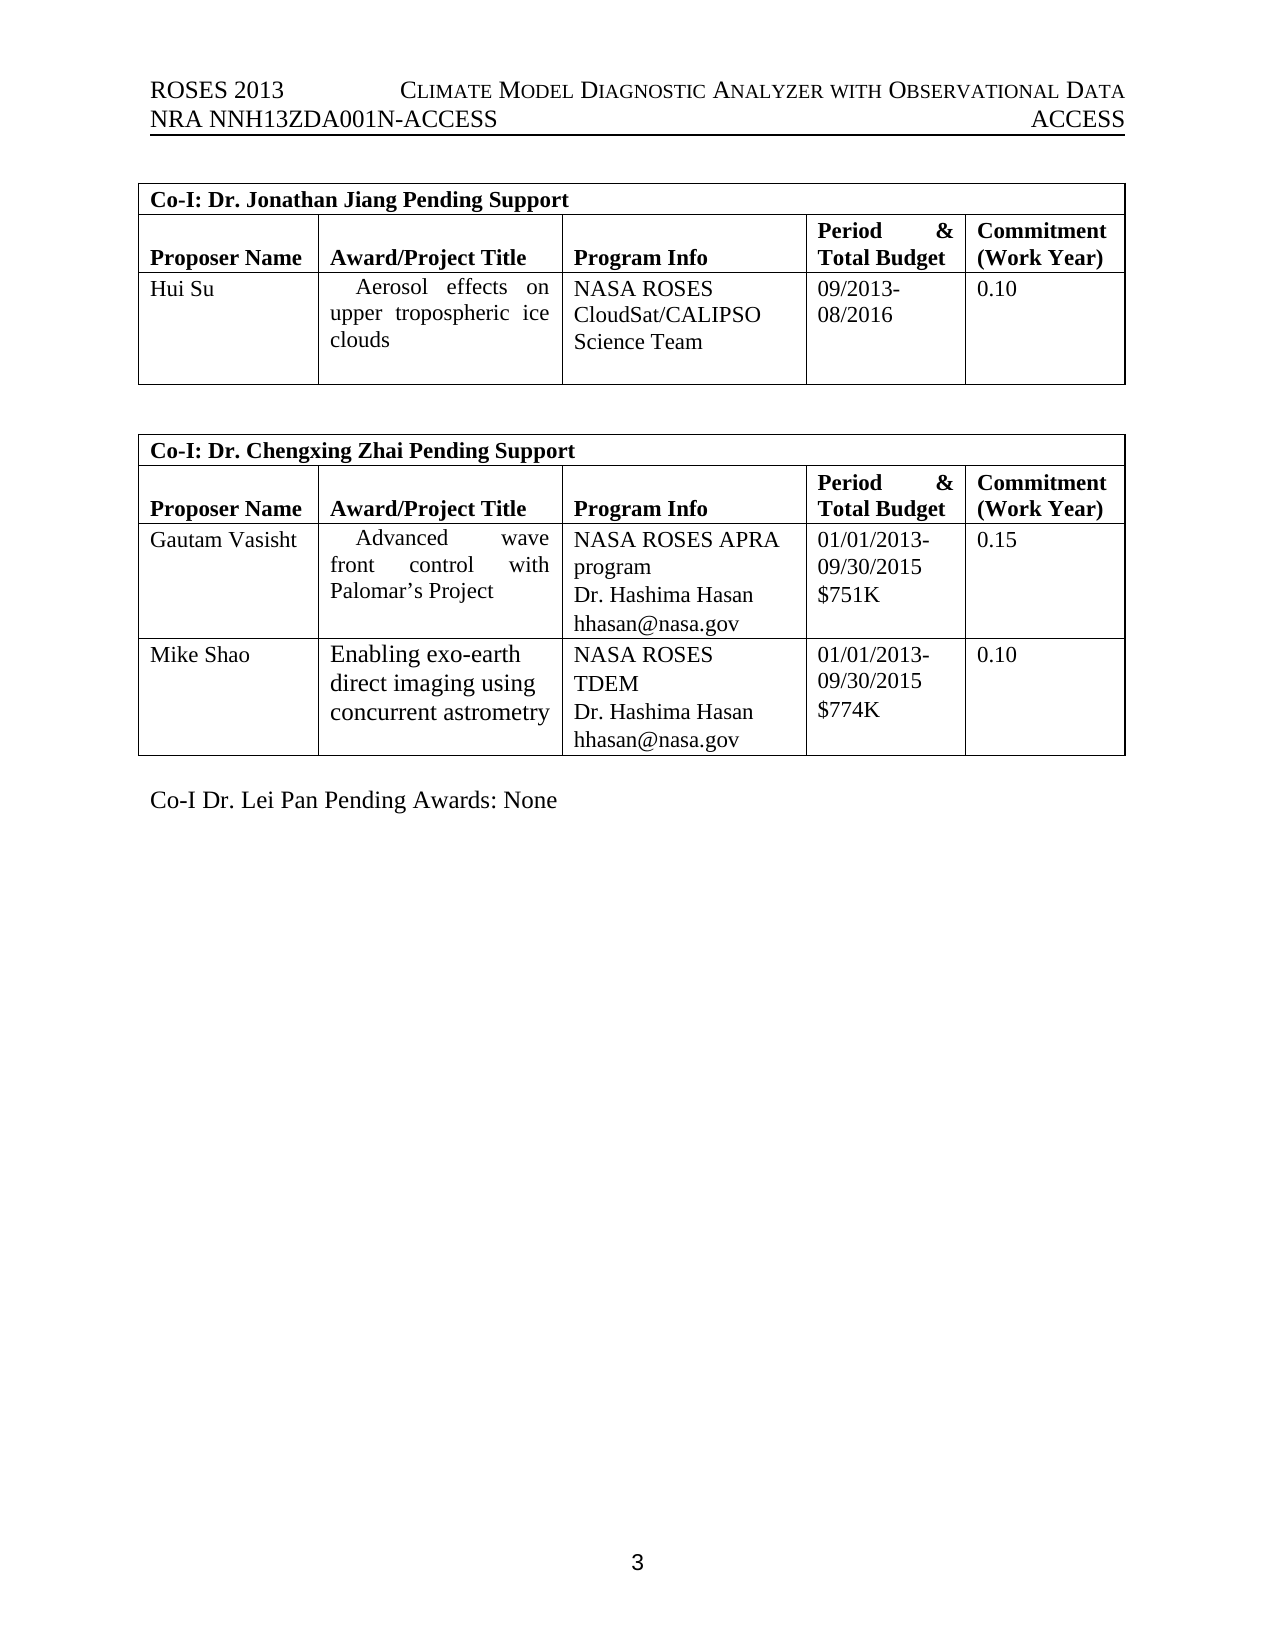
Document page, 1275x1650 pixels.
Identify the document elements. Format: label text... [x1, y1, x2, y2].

table_cell Commitment (Work Year) [966, 466, 1124, 523]
text Co-I Dr. Lei Pan Pending Awards: None [150, 785, 1125, 813]
table_cell Award/Project Title [319, 215, 562, 272]
table_cell Commitment (Work Year) [966, 215, 1124, 272]
table_cell 0.10 [966, 639, 1124, 755]
table_cell 09/2013-08/2016 [807, 273, 965, 383]
table_cell Enabling exo-earth direct imaging using concurrent astrometry [319, 639, 562, 755]
table_header Co-I: Dr. Chengxing Zhai Pending Support [139, 435, 1124, 465]
table_cell 0.15 [966, 524, 1124, 638]
table_cell Gautam Vasisht [139, 524, 318, 638]
table_cell Proposer Name [139, 215, 318, 272]
table_cell Mike Shao [139, 639, 318, 755]
table_cell Period & Total Budget [807, 466, 965, 523]
table_cell 01/01/2013-09/30/2015 $751K [807, 524, 965, 638]
table_cell Proposer Name [139, 466, 318, 523]
table_cell 01/01/2013-09/30/2015 $774K [807, 639, 965, 755]
table_cell NASA ROSES TDEM Dr. Hashima Hasan hhasan@nasa.gov [563, 639, 806, 755]
table_cell Hui Su [139, 273, 318, 383]
table_cell Advanced wave front control with Palomar’s Project [319, 524, 562, 638]
table_cell Aerosol effects on upper tropospheric ice clouds [319, 273, 562, 383]
table_header Co-I: Dr. Jonathan Jiang Pending Support [139, 184, 1124, 214]
table_cell 0.10 [966, 273, 1124, 383]
table_cell Program Info [563, 215, 806, 272]
table_cell Period & Total Budget [807, 215, 965, 272]
table_cell Program Info [563, 466, 806, 523]
table_cell Award/Project Title [319, 466, 562, 523]
table_cell NASA ROSES CloudSat/CALIPSO Science Team [563, 273, 806, 383]
table_cell NASA ROSES APRA program Dr. Hashima Hasan hhasan@nasa.gov [563, 524, 806, 638]
